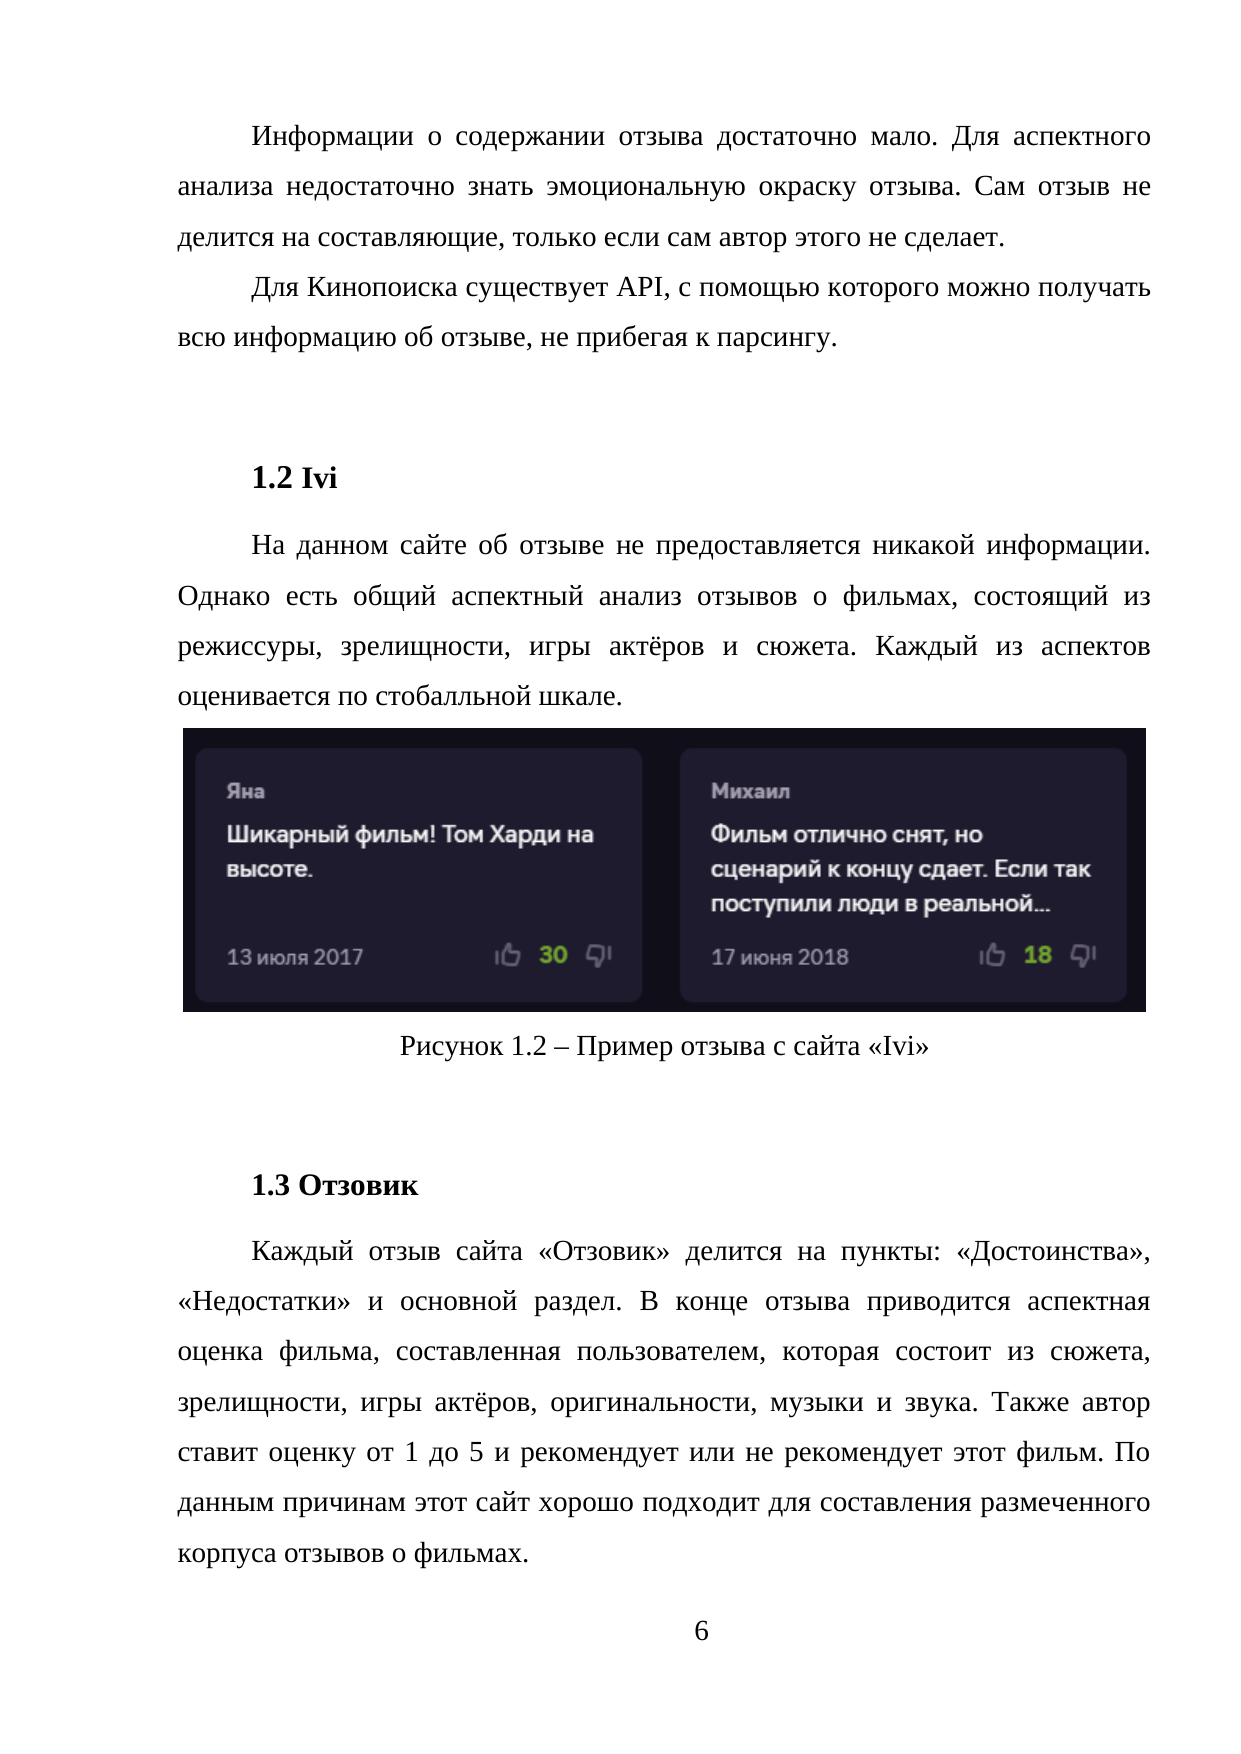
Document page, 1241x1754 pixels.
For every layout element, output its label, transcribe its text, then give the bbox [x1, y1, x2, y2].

text Информации о содержании отзыва достаточно мало. Для аспектного анализа недостаточно знать эмоциональную окраску отзыва. Сам отзыв не делится на составляющие, только если сам автор этого не сделает. [177, 118, 1152, 252]
picture [183, 728, 1146, 1012]
text Каждый отзыв сайта «Отзовик» делится на пункты: «Достоинства», «Недостатки» и основной раздел. В конце отзыва приводится аспектная оценка фильма, составленная пользователем, которая состоит из сюжета, зрелищности, игры актёров, оригинальности, музыки и звука. Также автор ставит оценку от 1 до 5 и рекомендует или не рекомендует этот фильм. По данным причинам этот сайт хорошо подходит для составления размеченного корпуса отзывов о фильмах. [177, 1233, 1152, 1568]
text Для Кинопоиска существует API, с помощью которого можно получать всю информацию об отзыве, не прибегая к парсингу. [177, 269, 1152, 353]
text На данном сайте об отзыве не предоставляется никакой информации. Однако есть общий аспектный анализ отзывов о фильмах, состоящий из режиссуры, зрелищности, игры актёров и сюжета. Каждый из аспектов оценивается по стобалльной шкале. [177, 527, 1152, 712]
text Рисунок 1.2 – Пример отзыва с сайта «Ivi» [177, 1028, 1152, 1062]
subtitle 1.3 Отзовик [177, 1167, 1152, 1202]
subtitle 1.2 Ivi [251, 457, 1152, 496]
